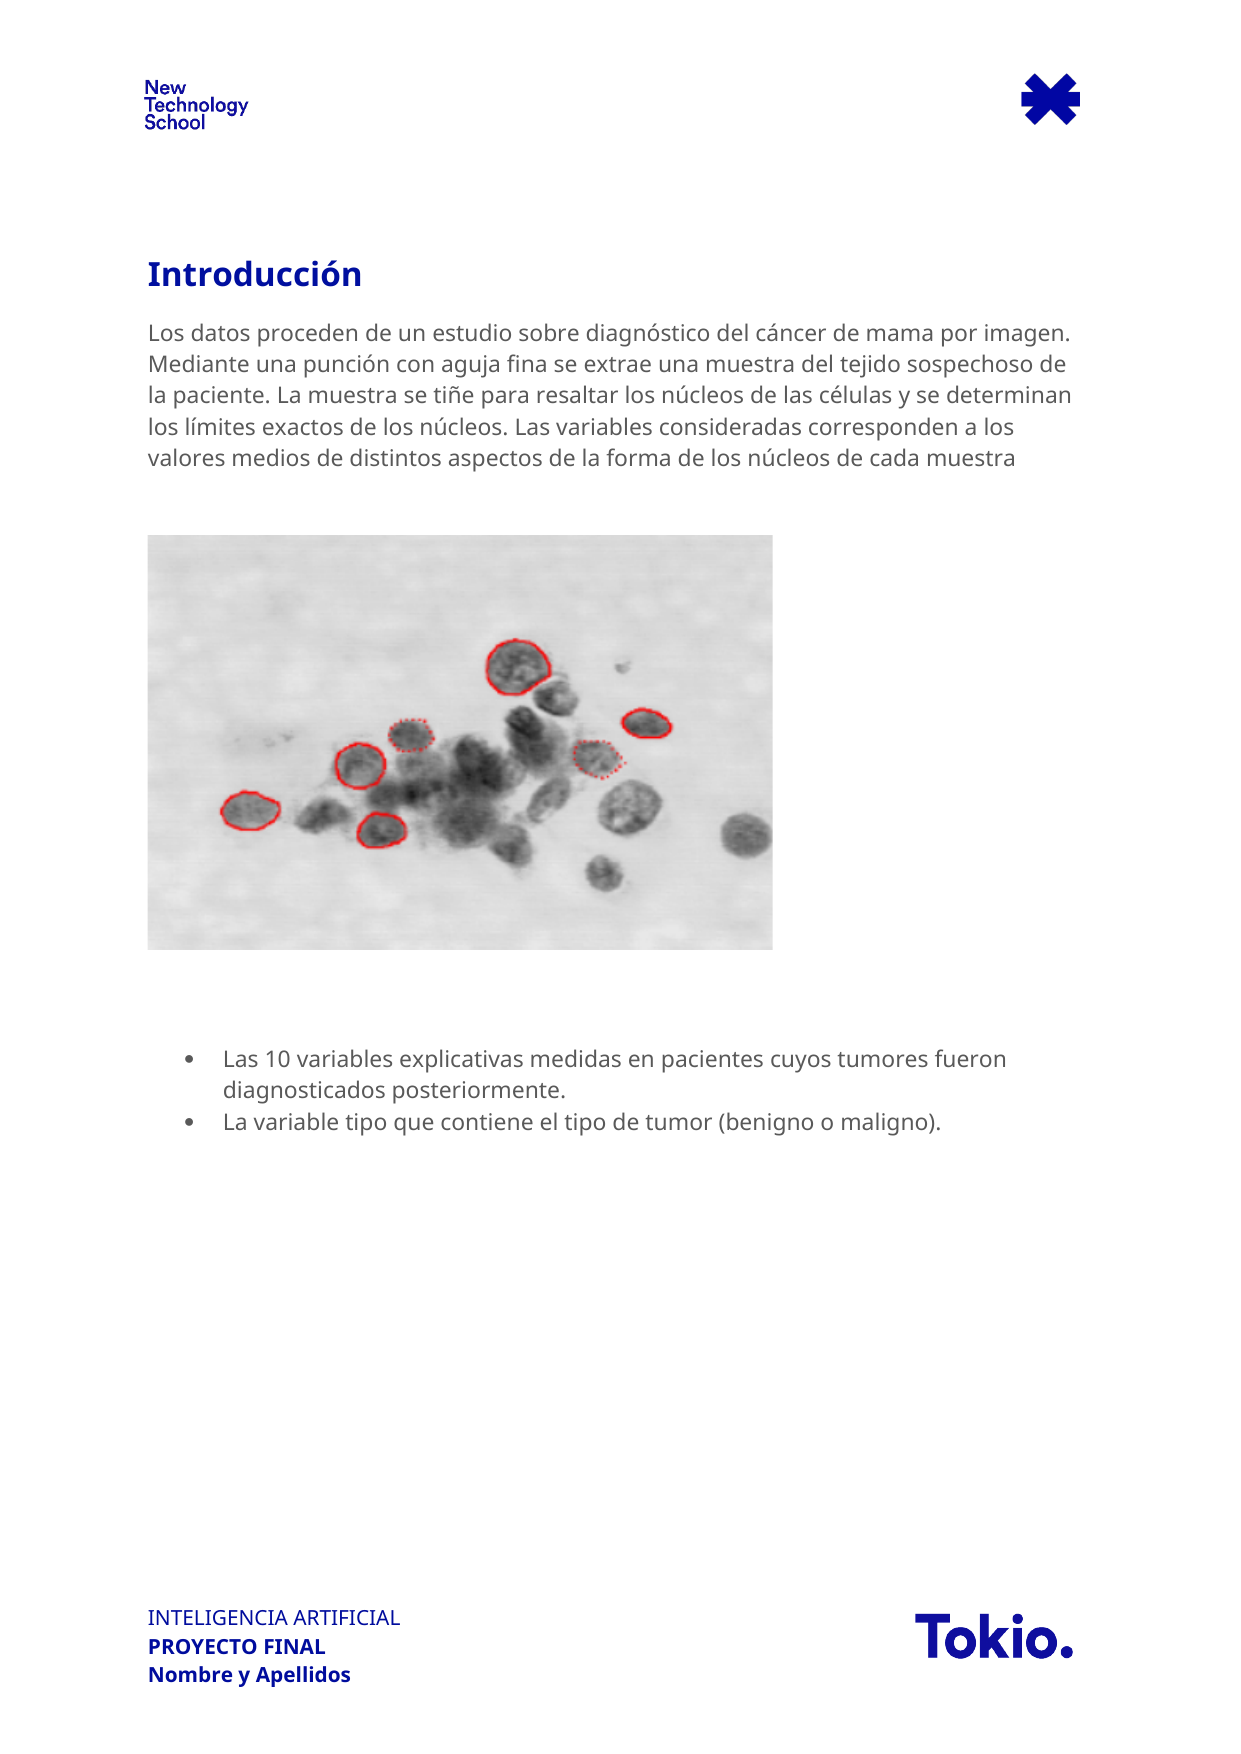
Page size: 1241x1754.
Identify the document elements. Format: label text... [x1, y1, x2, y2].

list La variable tipo que contiene el tipo de tumor (benigno o maligno). [185, 1106, 1078, 1137]
text Introducción [148, 251, 1078, 296]
picture [908, 1591, 1078, 1680]
picture [147, 535, 773, 950]
list Las 10 variables explicativas medidas en pacientes cuyos tumores fueron diagnosticados posteriormente. [185, 1043, 1078, 1106]
text Los datos proceden de un estudio sobre diagnóstico del cáncer de mama por imagen. Mediante una punción con aguja fina se extrae una muestra del tejido sospechoso de la paciente. La muestra se tiñe para resaltar los núcleos de las células y se determinan los límites exactos de los núcleos. Las variables consideradas corresponden a los valores medios de distintos aspectos de la forma de los núcleos de cada muestra [148, 317, 1078, 473]
picture [139, 74, 253, 134]
picture [1022, 74, 1080, 125]
